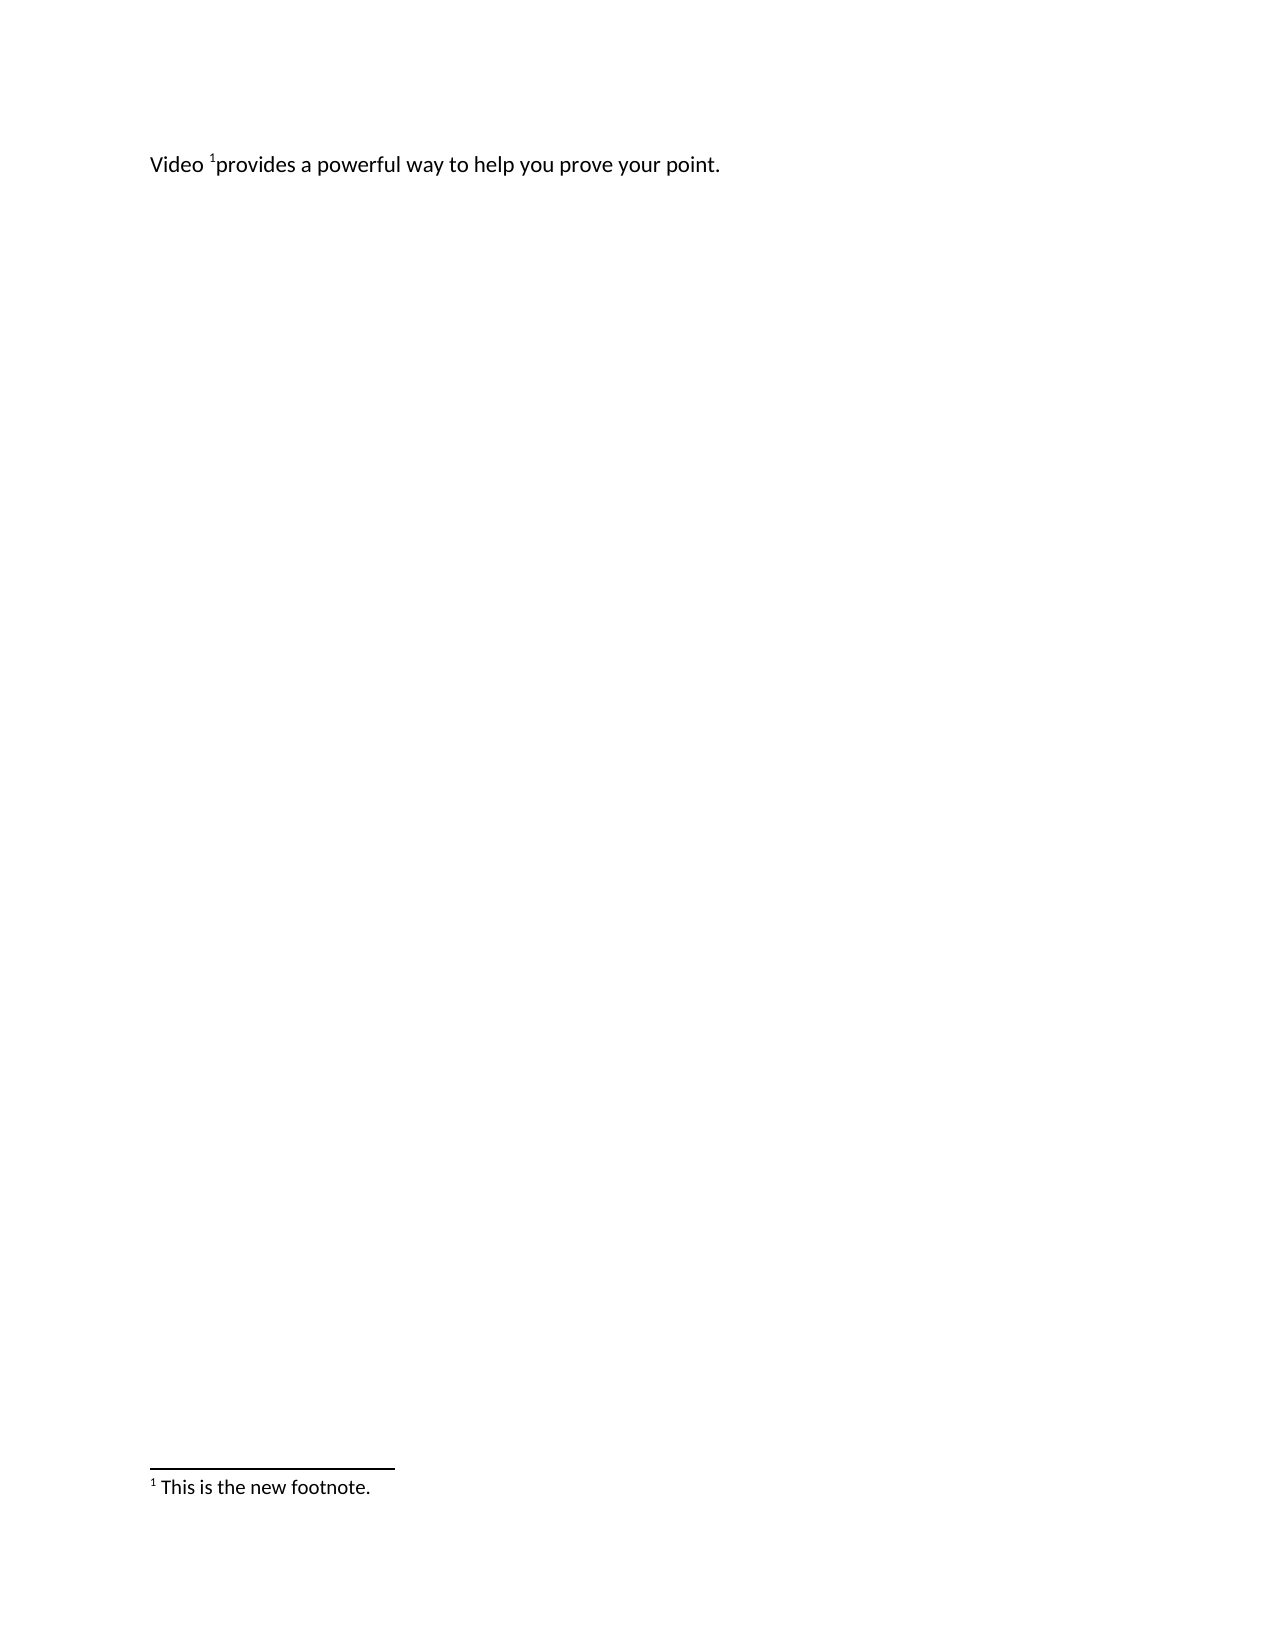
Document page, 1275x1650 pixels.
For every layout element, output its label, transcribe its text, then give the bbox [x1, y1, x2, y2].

text Video provides a powerful way to help you prove your point. [150, 150, 1125, 178]
